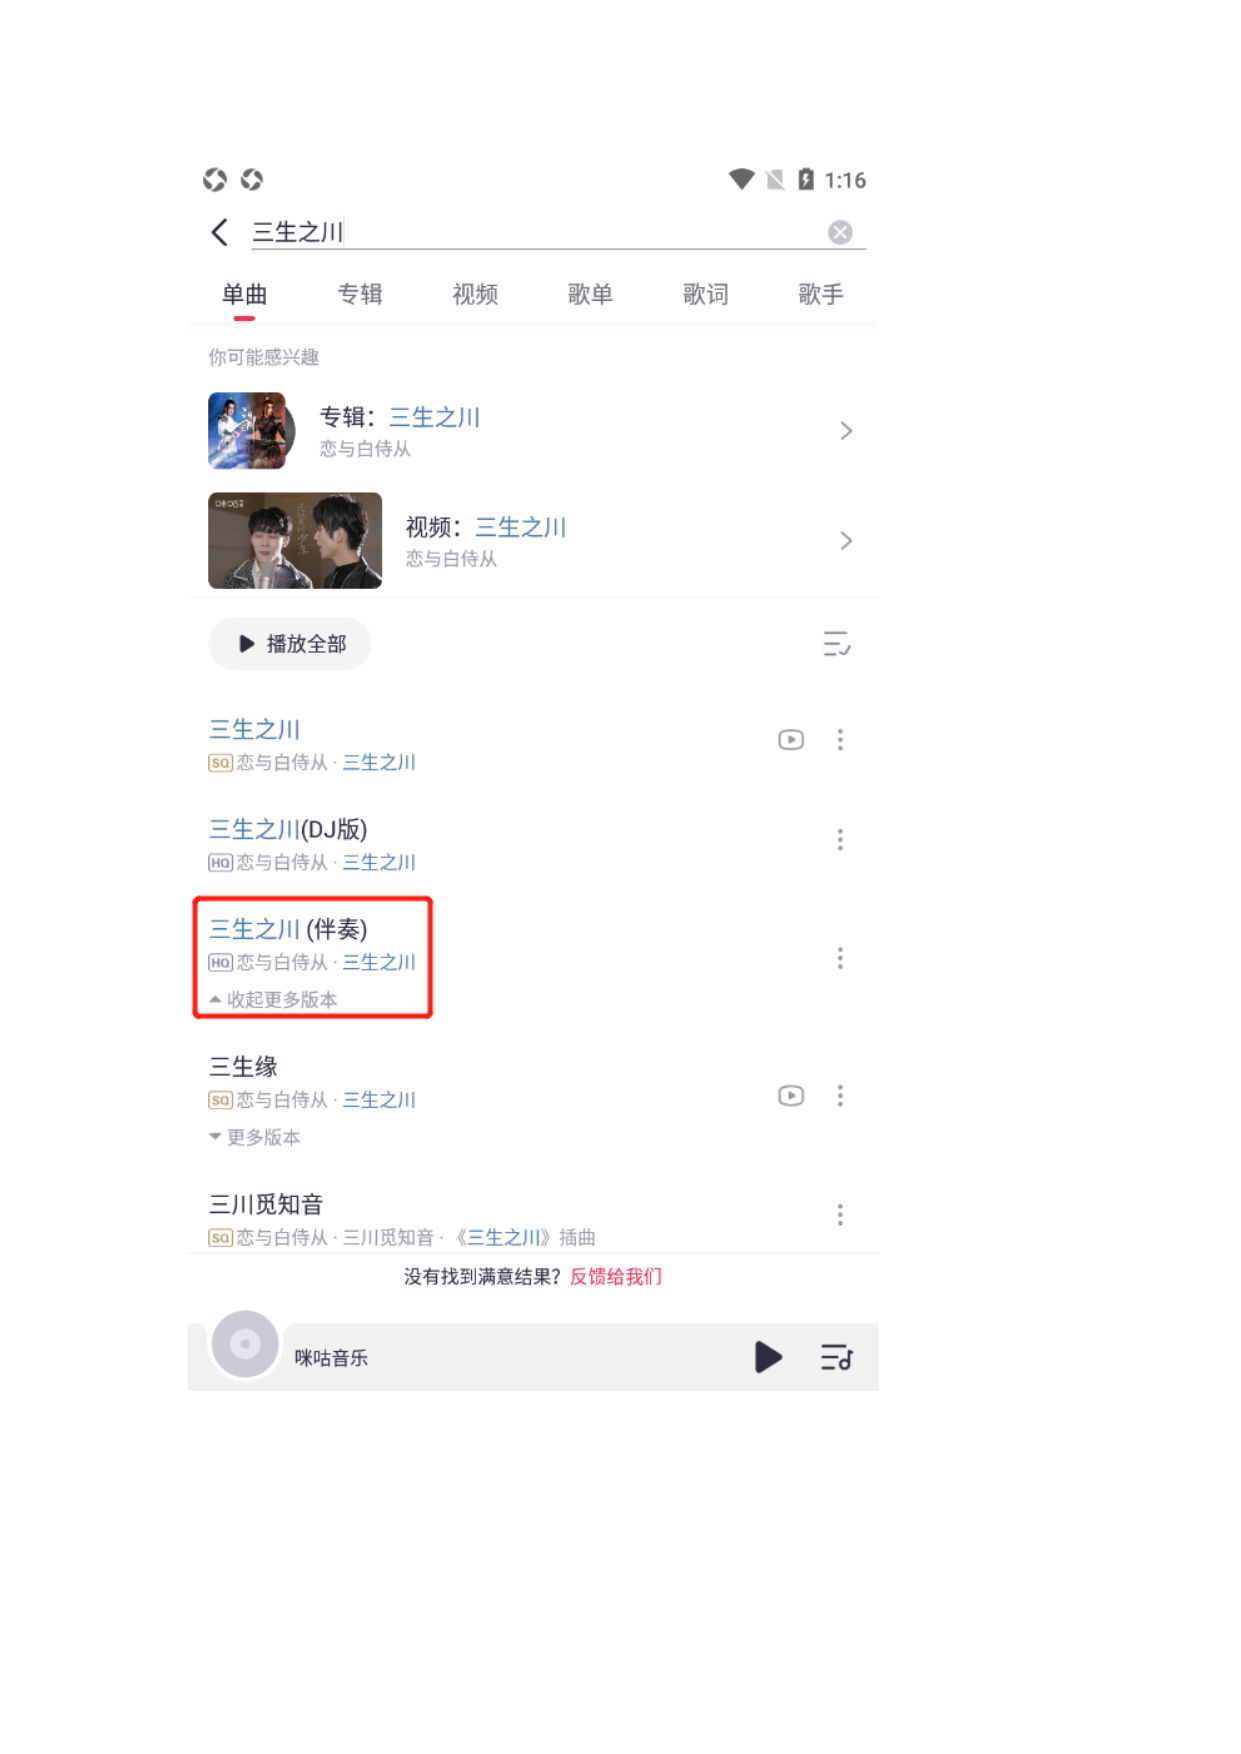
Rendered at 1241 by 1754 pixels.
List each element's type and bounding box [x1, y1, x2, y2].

picture [187, 162, 879, 1391]
